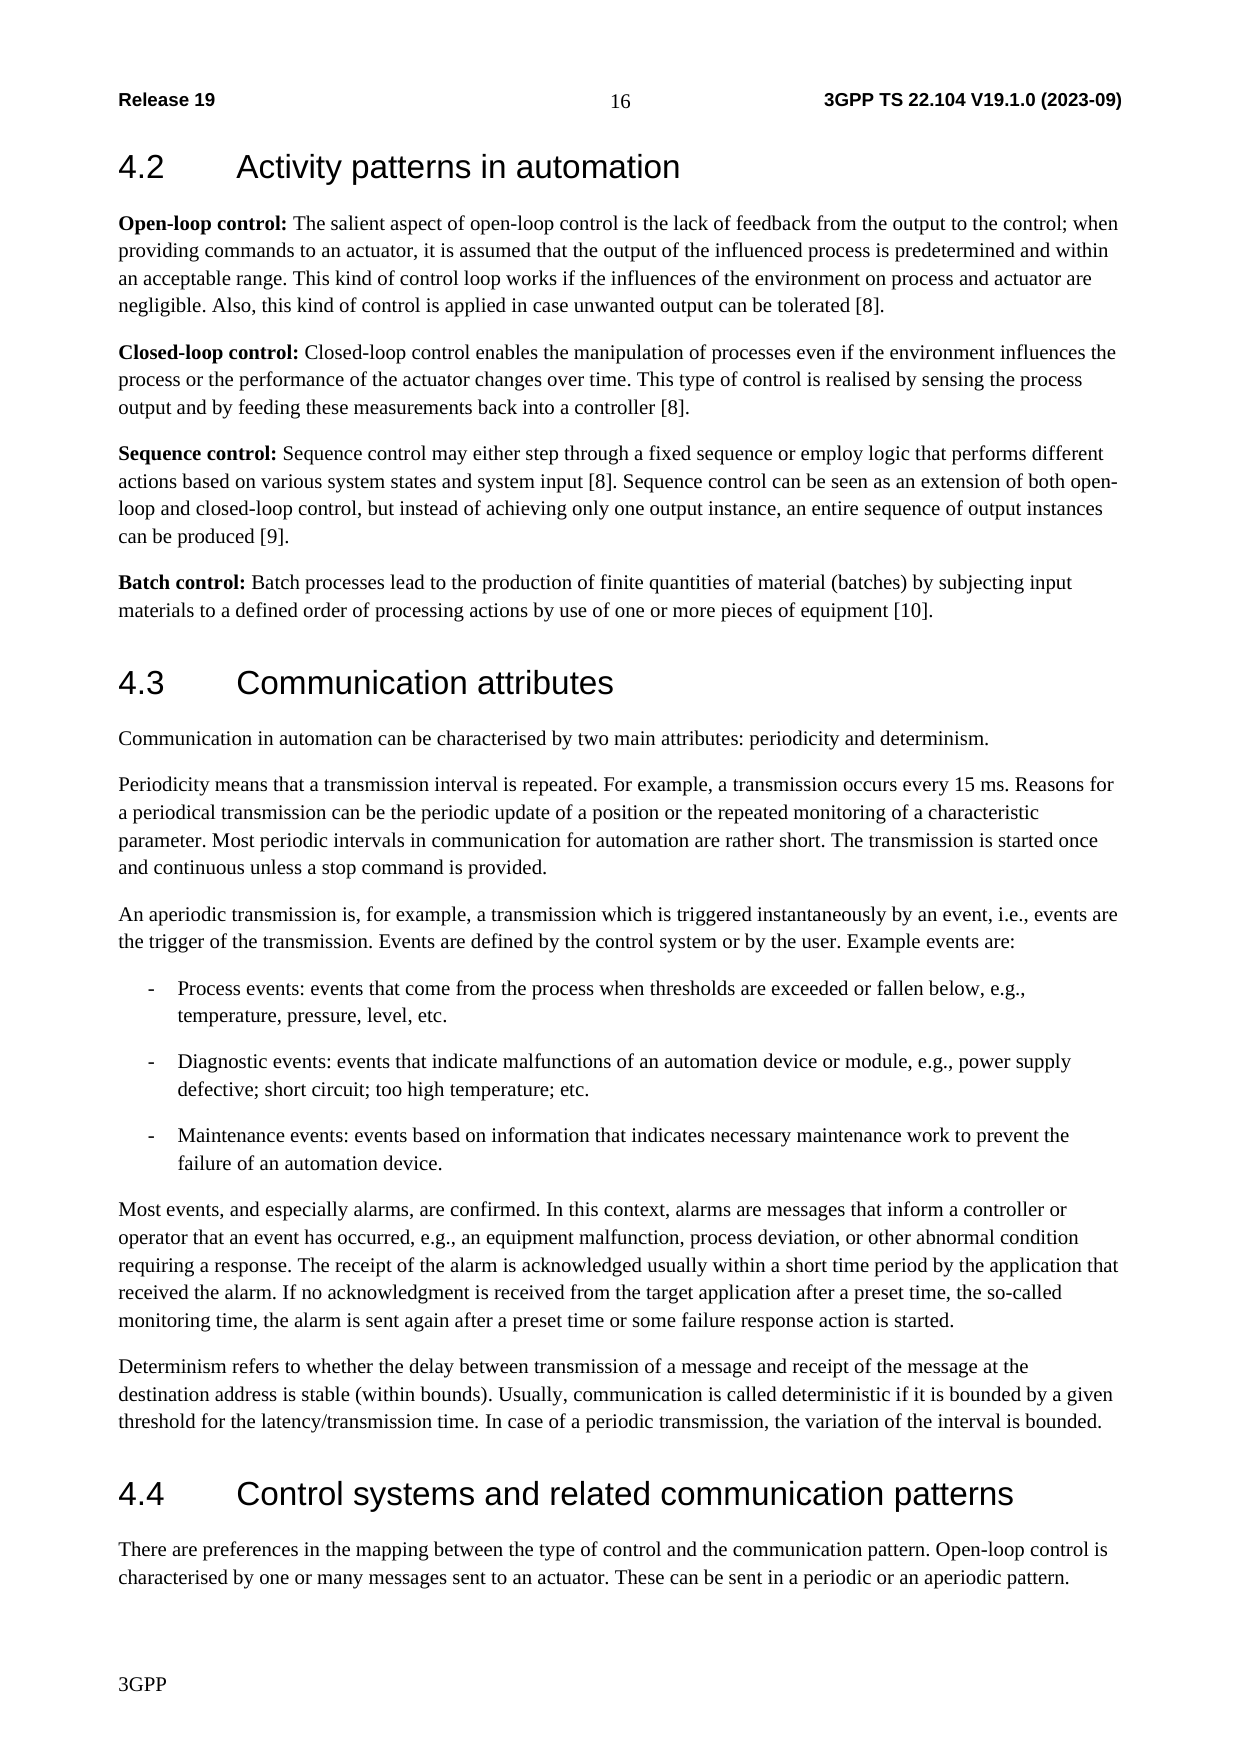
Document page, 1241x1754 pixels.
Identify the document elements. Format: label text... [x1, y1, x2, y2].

subtitle 4.2 Activity patterns in automation [118, 147, 1122, 186]
text Open-loop control: The salient aspect of open-loop control is the lack of feedback from the output to the control; when providing commands to an actuator, it is assumed that the output of the influenced process is predetermined and within an acceptable range. This kind of control loop works if the influences of the environment on process and actuator are negligible. Also, this kind of control is applied in case unwanted output can be tolerated [8]. [118, 210, 1122, 317]
text Most events, and especially alarms, are confirmed. In this context, alarms are messages that inform a controller or operator that an event has occurred, e.g., an equipment malfunction, process deviation, or other abnormal condition requiring a response. The receipt of the alarm is acknowledged usually within a short time period by the application that received the alarm. If no acknowledgment is received from the target application after a preset time, the so-called monitoring time, the alarm is sent again after a preset time or some failure response action is started. [118, 1197, 1122, 1332]
text Communication in automation can be characterised by two main attributes: periodicity and determinism. [118, 726, 1122, 750]
text Batch control: Batch processes lead to the production of finite quantities of material (batches) by subjecting input materials to a defined order of processing actions by use of one or more pieces of equipment [10]. [118, 570, 1122, 622]
text Closed-loop control: Closed-loop control enables the manipulation of processes even if the environment influences the process or the performance of the actuator changes over time. This type of control is realised by sensing the process output and by feeding these measurements back into a controller [8]. [118, 339, 1122, 419]
text An aperiodic transmission is, for example, a transmission which is triggered instantaneously by an event, i.e., events are the trigger of the transmission. Events are defined by the control system or by the user. Example events are: [118, 901, 1122, 953]
text Determinism refers to whether the delay between transmission of a message and receipt of the message at the destination address is stable (within bounds). Usually, communication is called deterministic if it is bounded by a given threshold for the latency/transmission time. In case of a periodic transmission, the variation of the interval is bounded. [118, 1354, 1122, 1433]
text Periodicity means that a transmission interval is repeated. For example, a transmission occurs every 15 ms. Reasons for a periodical transmission can be the periodic update of a position or the repeated monitoring of a characteristic parameter. Most periodic intervals in communication for automation are rather short. The transmission is started once and continuous unless a stop command is provided. [118, 772, 1122, 879]
text - Maintenance events: events based on information that indicates necessary maintenance work to prevent the failure of an automation device. [148, 1123, 1122, 1175]
subtitle 4.3 Communication attributes [118, 663, 1122, 701]
subtitle 4.4 Control systems and related communication patterns [118, 1474, 1122, 1513]
text Sequence control: Sequence control may either step through a fixed sequence or employ logic that performs different actions based on various system states and system input [8]. Sequence control can be seen as an extension of both open-loop and closed-loop control, but instead of achieving only one output instance, an entire sequence of output instances can be produced [9]. [118, 441, 1122, 548]
text - Process events: events that come from the process when thresholds are exceeded or fallen below, e.g., temperature, pressure, level, etc. [148, 975, 1122, 1027]
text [118, 1537, 1122, 1589]
text - Diagnostic events: events that indicate malfunctions of an automation device or module, e.g., power supply defective; short circuit; too high temperature; etc. [148, 1049, 1122, 1101]
